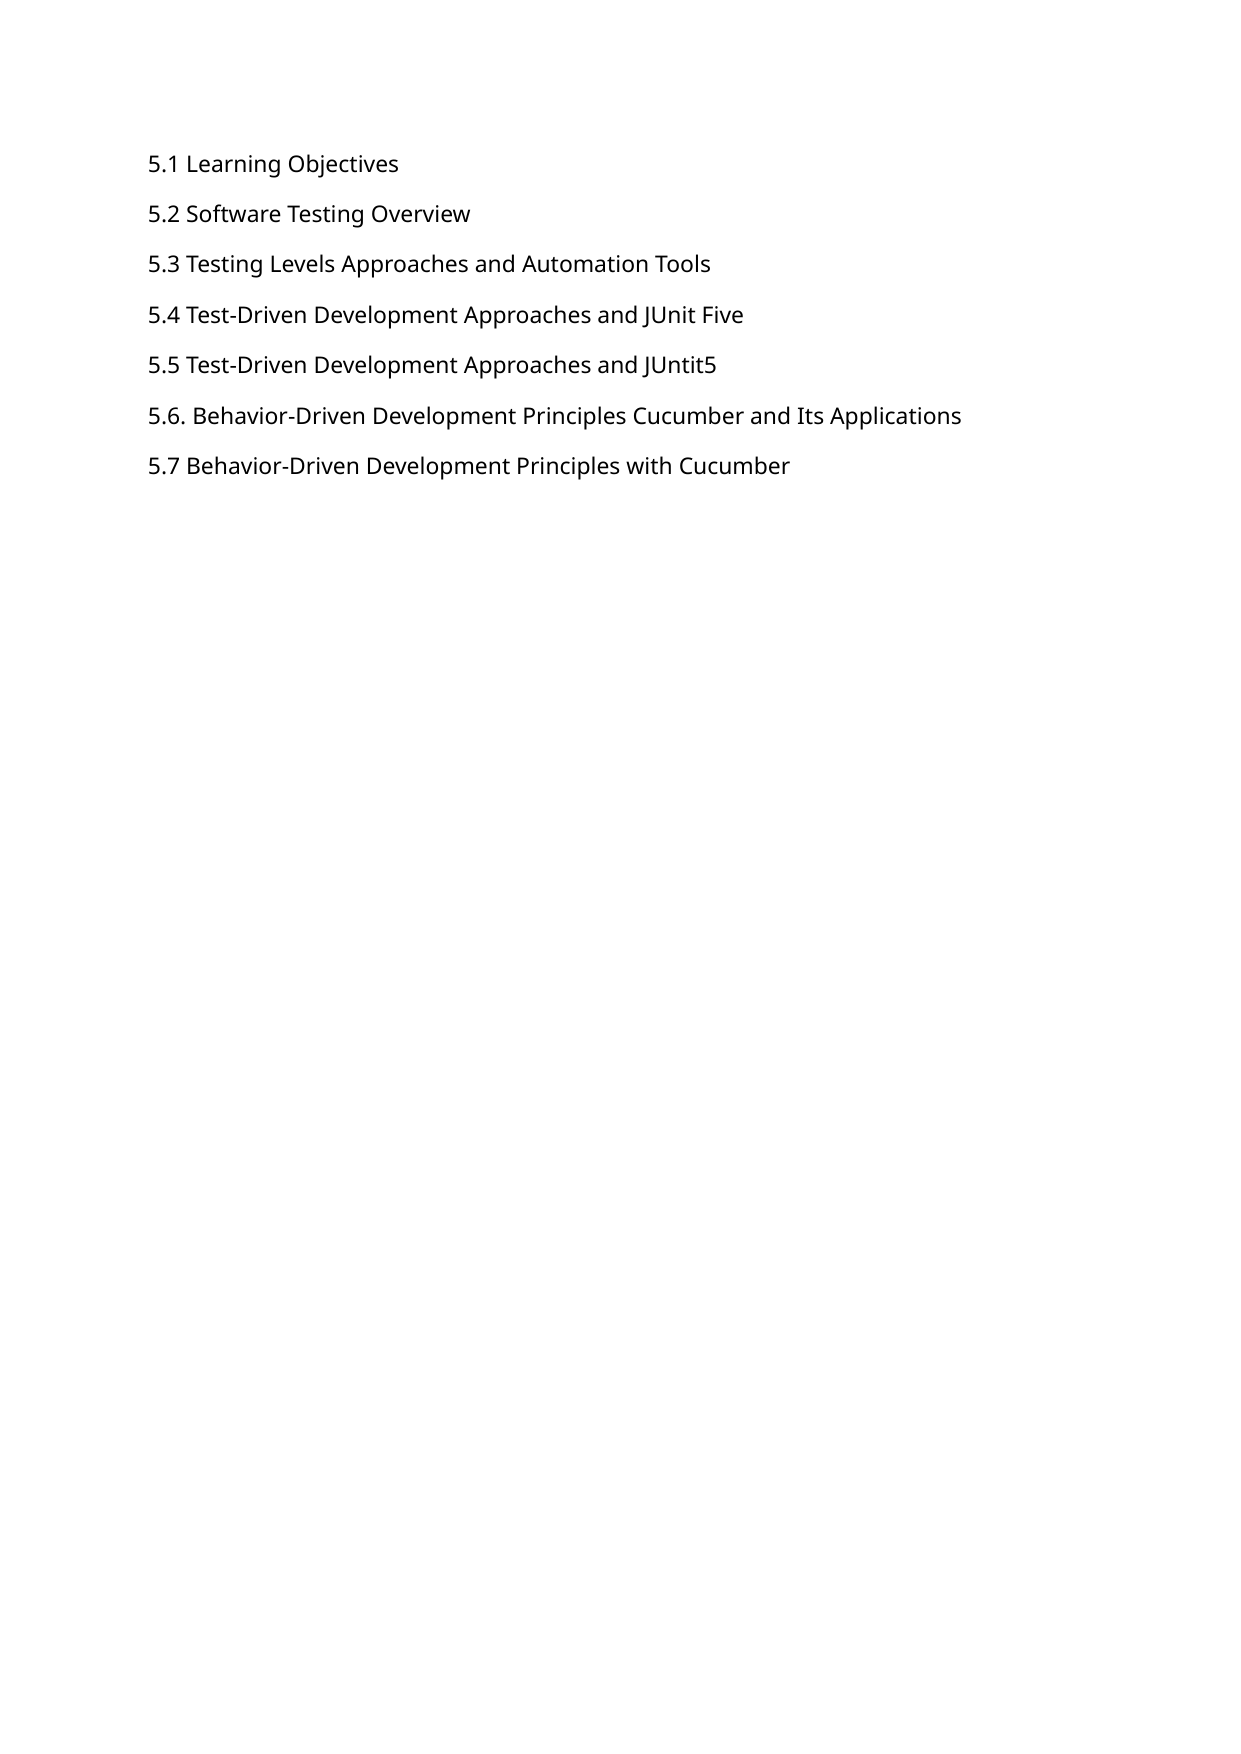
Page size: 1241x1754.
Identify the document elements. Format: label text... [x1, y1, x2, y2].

text 5.7 Behavior-Driven Development Principles with Cucumber [148, 450, 1093, 481]
text 5.2 Software Testing Overview [148, 198, 1093, 229]
text 5.6. Behavior-Driven Development Principles Cucumber and Its Applications [148, 400, 1093, 431]
text 5.3 Testing Levels Approaches and Automation Tools [148, 248, 1093, 280]
text 5.1 Learning Objectives [148, 148, 1093, 179]
text 5.5 Test-Driven Development Approaches and JUntit5 [148, 349, 1093, 381]
text 5.4 Test-Driven Development Approaches and JUnit Five [148, 299, 1093, 330]
